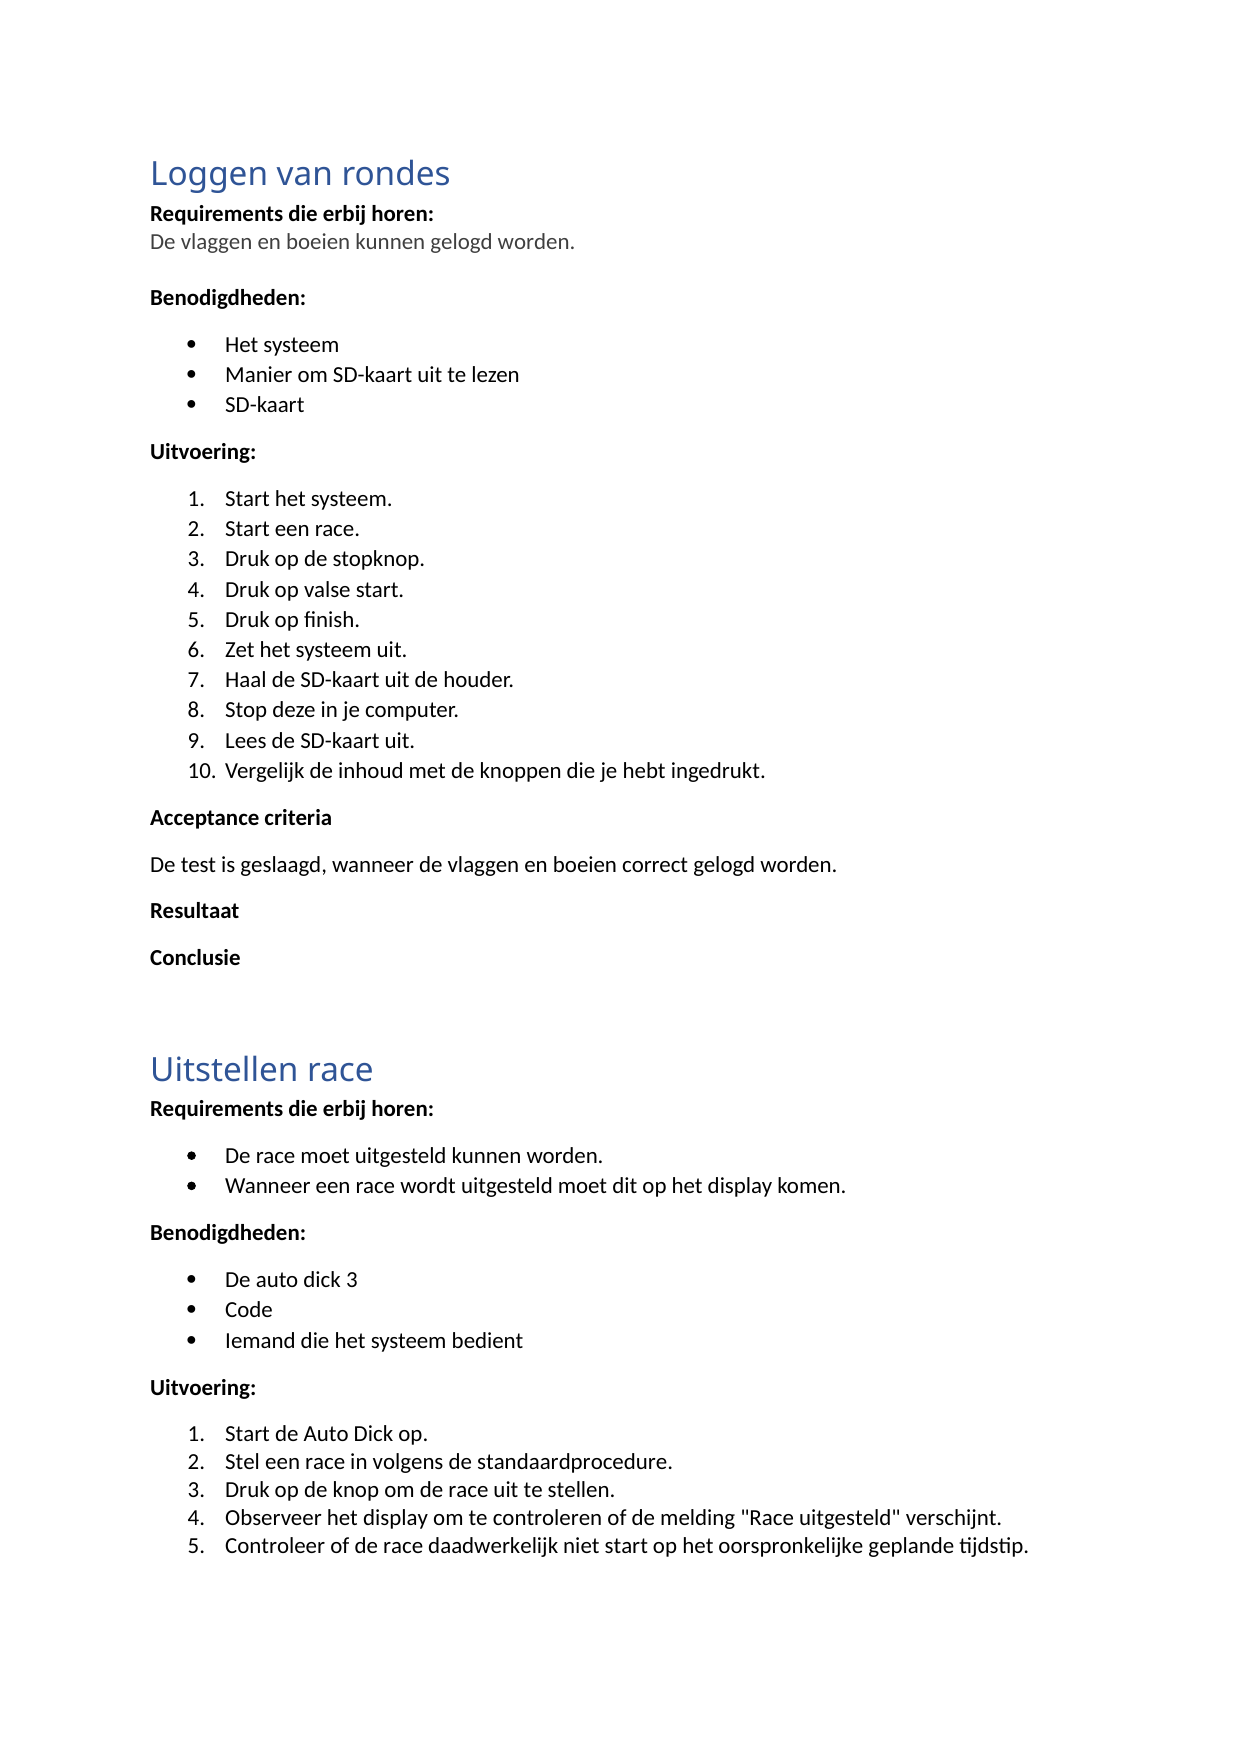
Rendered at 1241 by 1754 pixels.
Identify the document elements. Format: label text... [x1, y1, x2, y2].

list Manier om SD-kaart uit te lezen [187, 360, 1090, 388]
text Conclusie [150, 943, 1090, 971]
list Druk op valse start. [187, 575, 1090, 603]
list Lees de SD-kaart uit. [187, 726, 1090, 754]
list Zet het systeem uit. [187, 635, 1090, 663]
text Requirements die erbij horen: [150, 199, 1090, 227]
text Resultaat [150, 897, 1090, 924]
list Iemand die het systeem bedient [187, 1326, 1090, 1354]
list Start het systeem. [187, 484, 1090, 512]
text De test is geslaagd, wanneer de vlaggen en boeien correct gelogd worden. [150, 850, 1090, 878]
subtitle Uitstellen race [150, 1046, 1090, 1091]
list Stop deze in je computer. [187, 696, 1090, 723]
list Druk op de stopknop. [187, 544, 1090, 572]
text Benodigdheden: [150, 1218, 1090, 1246]
list Het systeem [187, 330, 1090, 358]
list De race moet uitgesteld kunnen worden. [187, 1141, 1090, 1169]
text Benodigdheden: [150, 283, 1090, 311]
text Uitvoering: [150, 1373, 1090, 1401]
list De auto dick 3 [187, 1265, 1090, 1293]
list Wanneer een race wordt uitgesteld moet dit op het display komen. [187, 1172, 1090, 1199]
list Code [187, 1296, 1090, 1323]
list Start een race. [187, 514, 1090, 542]
list SD-kaart [187, 390, 1090, 418]
list Observeer het display om te controleren of de melding "Race uitgesteld" verschijnt. [187, 1503, 1090, 1532]
list Stel een race in volgens de standaardprocedure. [187, 1447, 1090, 1476]
subtitle Loggen van rondes [150, 150, 1090, 195]
list Vergelijk de inhoud met de knoppen die je hebt ingedrukt. [187, 756, 1090, 784]
list Druk op de knop om de race uit te stellen. [187, 1476, 1090, 1503]
list Druk op finish. [187, 605, 1090, 633]
list Start de Auto Dick op. [187, 1419, 1090, 1447]
list Controleer of de race daadwerkelijk niet start op het oorspronkelijke geplande tijdstip. [187, 1532, 1090, 1559]
text De vlaggen en boeien kunnen gelogd worden. [150, 227, 1090, 255]
text Acceptance criteria [150, 803, 1090, 831]
text Uitvoering: [150, 437, 1090, 465]
text Requirements die erbij horen: [150, 1094, 1090, 1122]
list Haal de SD-kaart uit de houder. [187, 665, 1090, 693]
